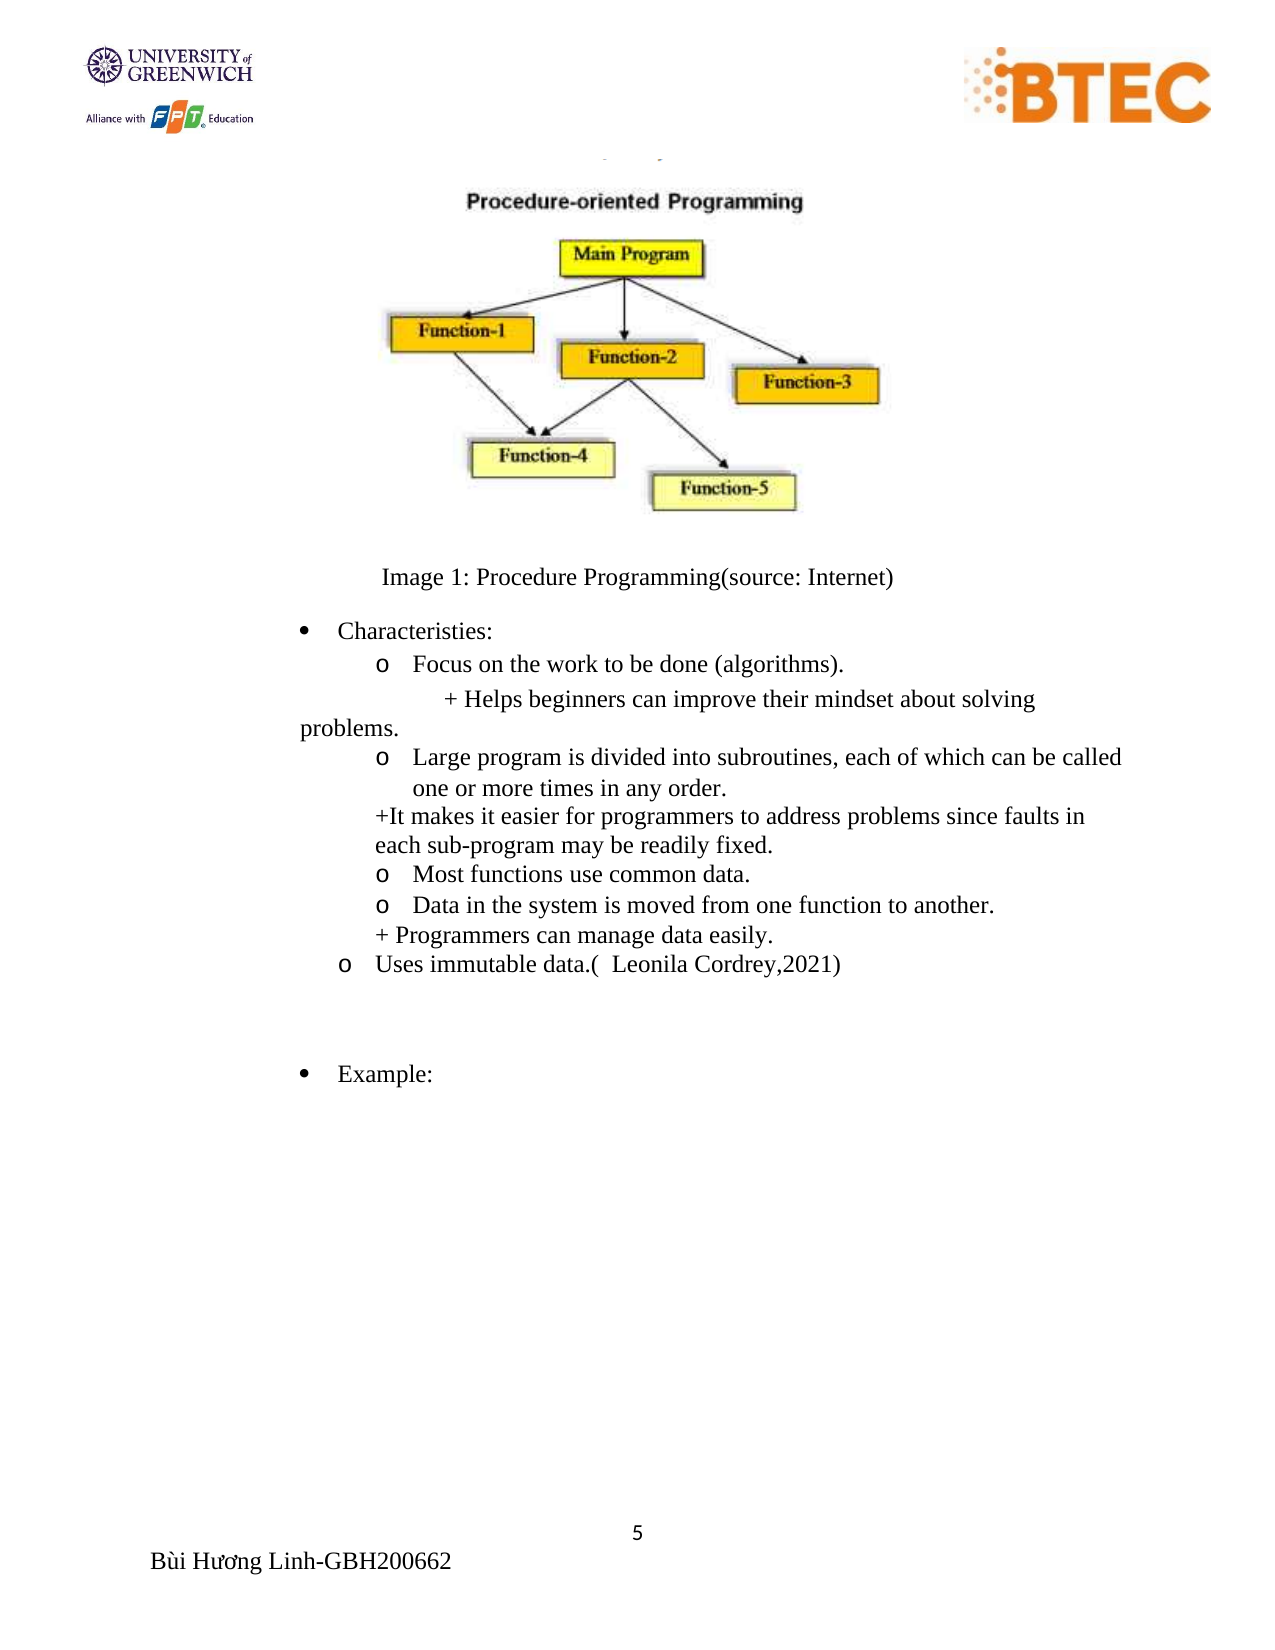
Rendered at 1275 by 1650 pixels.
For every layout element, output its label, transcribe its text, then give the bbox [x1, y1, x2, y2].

list Most functions use common data. [375, 859, 1125, 890]
list + Helps beginners can improve their mindset about solving problems. [300, 684, 1125, 742]
list Focus on the work to be done (algorithms). [375, 649, 1125, 680]
list Characteristies: [300, 616, 1125, 645]
list + Programmers can manage data easily. [300, 921, 1125, 949]
picture [72, 32, 266, 145]
list Example: [300, 1059, 1125, 1088]
list Uses immutable data.( Leonila Cordrey,2021) [337, 949, 1125, 980]
picture [336, 159, 893, 538]
text Image 1: Procedure Programming(source: Internet) [150, 562, 1125, 591]
list Data in the system is moved from one function to another. [375, 890, 1125, 921]
list Large program is divided into subroutines, each of which can be called one or more times in any order. [375, 742, 1125, 801]
picture [963, 47, 1211, 123]
list +It makes it easier for programmers to address problems since faults in each sub-program may be readily fixed. [375, 801, 1125, 859]
